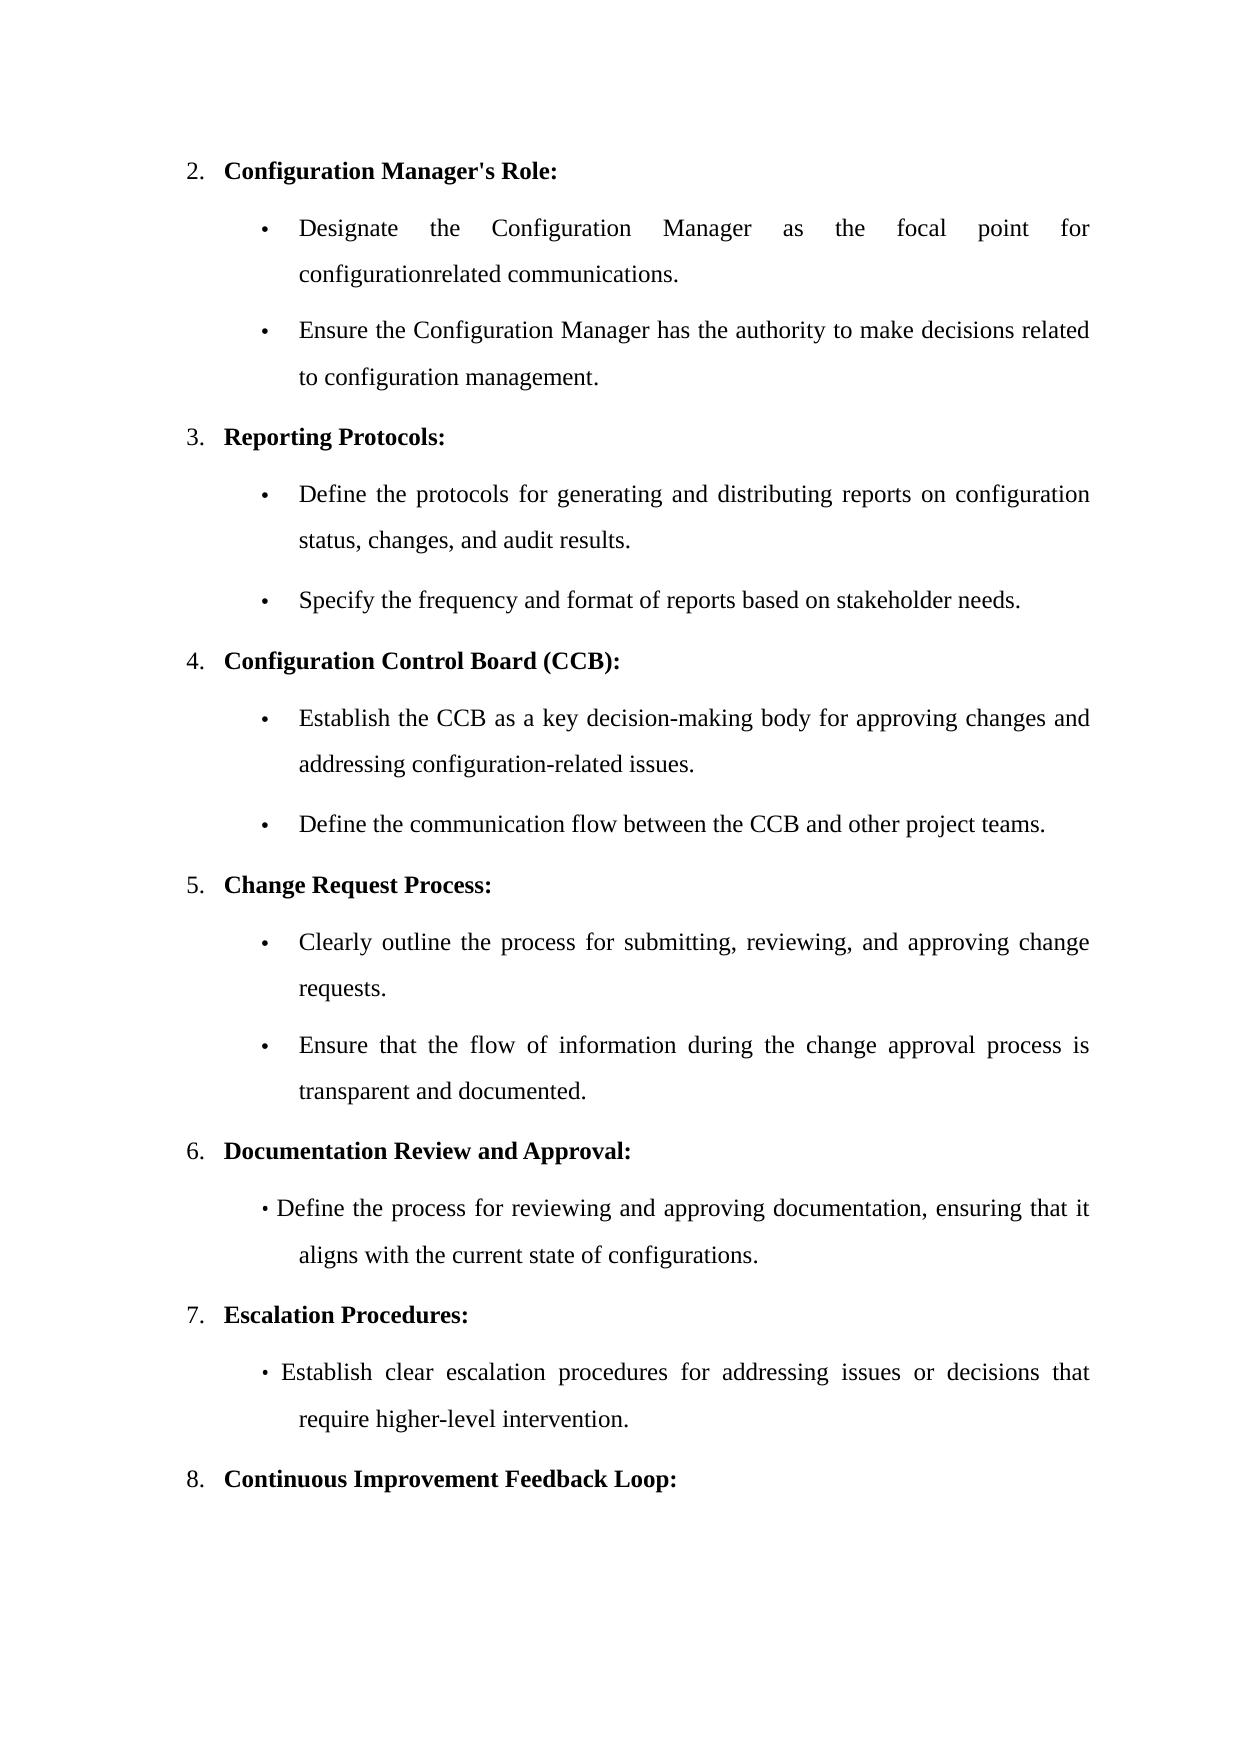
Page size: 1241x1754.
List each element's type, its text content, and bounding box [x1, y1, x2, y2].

text • Define the process for reviewing and approving documentation, ensuring that it aligns with the current state of configurations. [261, 1193, 1091, 1269]
list Reporting Protocols: [186, 422, 1091, 451]
list Configuration Control Board (CCB): [186, 646, 1091, 675]
list Clearly outline the process for submitting, reviewing, and approving change requests. [261, 927, 1091, 1002]
list Documentation Review and Approval: [186, 1136, 1091, 1165]
list Ensure the Configuration Manager has the authority to make decisions related to configuration management. [261, 315, 1091, 390]
list Ensure that the flow of information during the change approval process is transparent and documented. [261, 1030, 1091, 1105]
list Designate the Configuration Manager as the focal point for configurationrelated communications. [261, 213, 1091, 288]
list Configuration Manager's Role: [186, 156, 1091, 185]
list Continuous Improvement Feedback Loop: [186, 1464, 1091, 1493]
list Define the communication flow between the CCB and other project teams. [261, 809, 1091, 838]
list Specify the frequency and format of reports based on stakeholder needs. [261, 585, 1091, 614]
list Escalation Procedures: [186, 1300, 1091, 1329]
list Define the protocols for generating and distributing reports on configuration status, changes, and audit results. [261, 479, 1091, 554]
list Establish the CCB as a key decision-making body for approving changes and addressing configuration-related issues. [261, 703, 1091, 778]
text • Establish clear escalation procedures for addressing issues or decisions that require higher-level intervention. [261, 1357, 1091, 1433]
list Change Request Process: [186, 870, 1091, 899]
